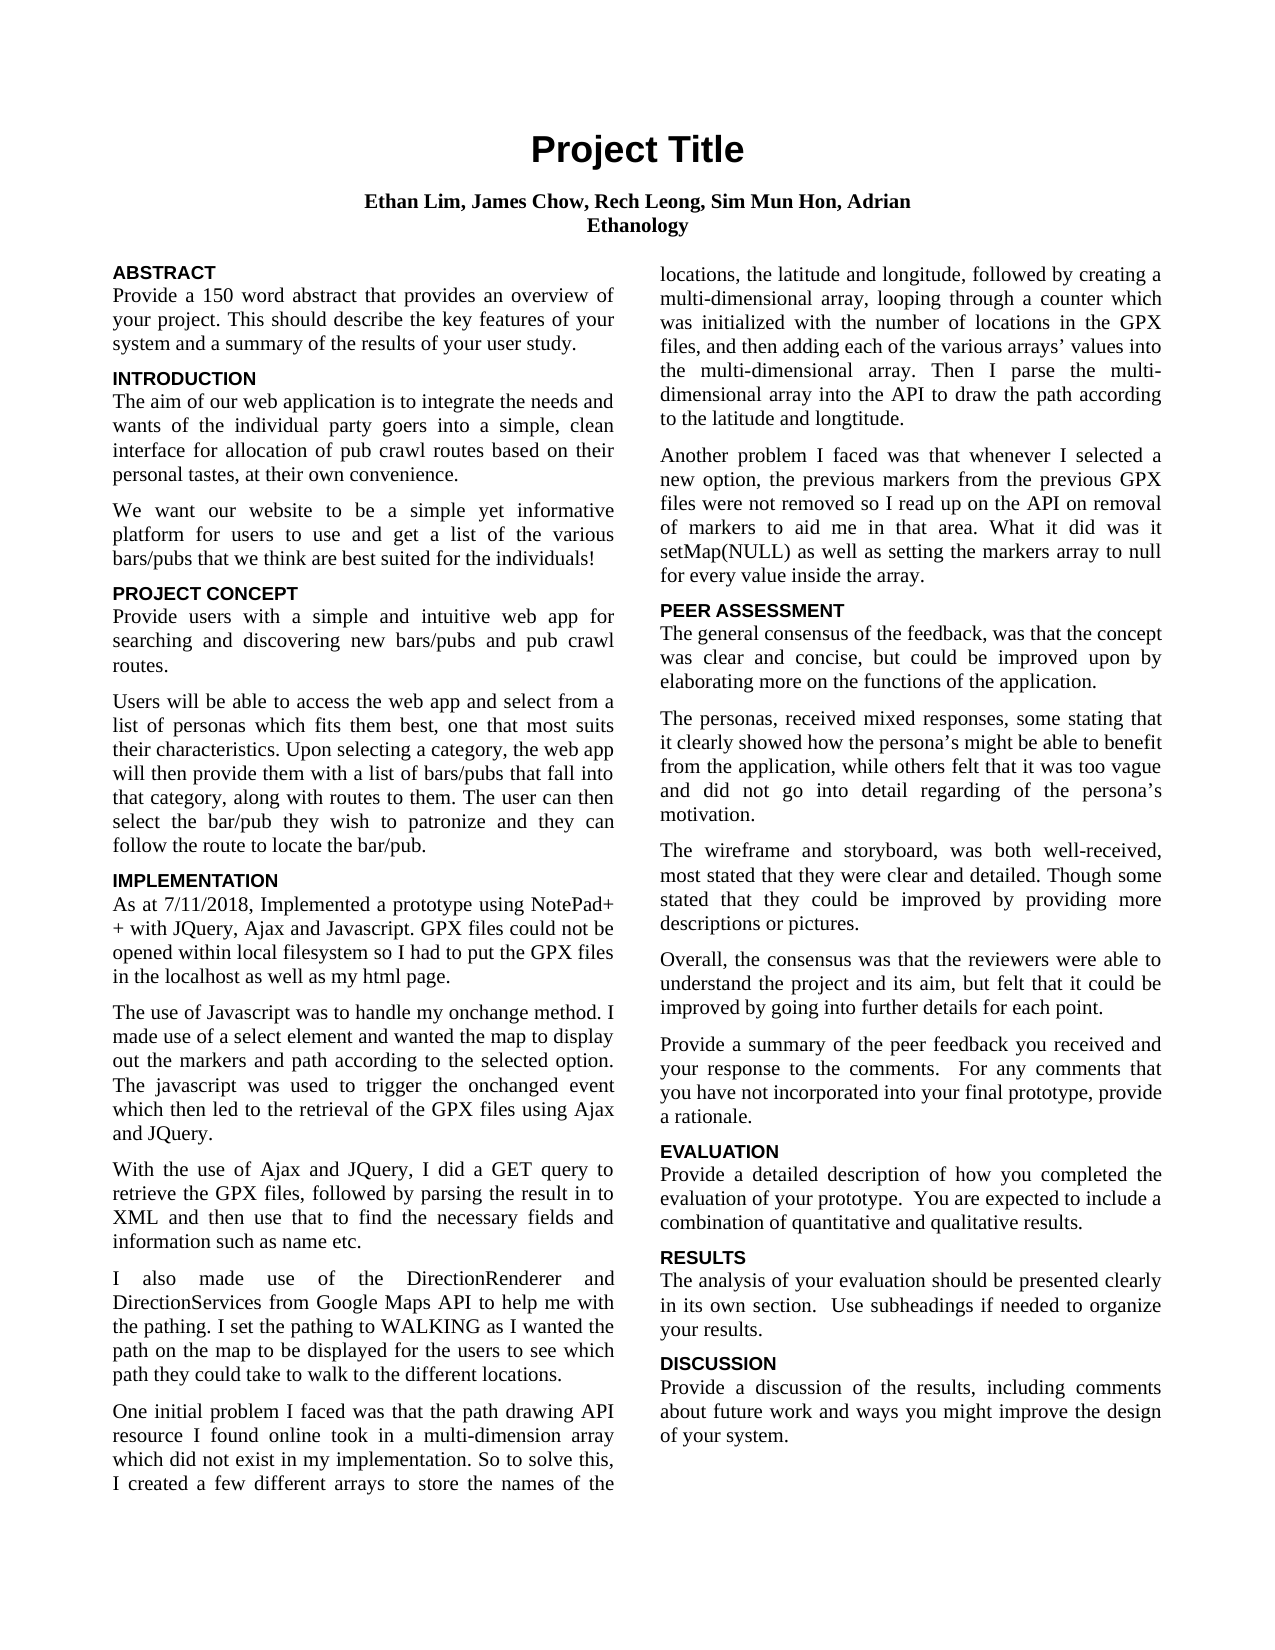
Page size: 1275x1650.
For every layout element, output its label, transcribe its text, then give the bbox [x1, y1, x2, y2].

text Another problem I faced was that whenever I selected a new option, the previous markers from the previous GPX files were not removed so I read up on the API on removal of markers to aid me in that area. What it did was it setMap(NULL) as well as setting the markers array to null for every value inside the array. [660, 442, 1162, 587]
text The aim of our web application is to integrate the needs and wants of the individual party goers into a simple, clean interface for allocation of pub crawl routes based on their personal tastes, at their own convenience. [112, 389, 615, 486]
subtitle Peer Assessment [660, 599, 1162, 621]
text Provide a detailed description of how you completed the evaluation of your prototype. You are expected to include a combination of quantitative and qualitative results. [660, 1162, 1162, 1234]
subtitle Results [660, 1247, 1162, 1268]
subtitle Project Concept [112, 583, 615, 604]
text The general consensus of the feedback, was that the concept was clear and concise, but could be improved upon by elaborating more on the functions of the application. [660, 621, 1162, 693]
text Overall, the consensus was that the reviewers were able to understand the project and its aim, but felt that it could be improved by going into further details for each point. [660, 947, 1162, 1019]
text With the use of Ajax and JQuery, I did a GET query to retrieve the GPX files, followed by parsing the result in to XML and then use that to find the necessary fields and information such as name etc. [112, 1157, 615, 1253]
text As at 7/11/2018, Implemented a prototype using NotePad++ with JQuery, Ajax and Javascript. GPX files could not be opened within local filesystem so I had to put the GPX files in the localhost as well as my html page. [112, 892, 615, 988]
text Provide users with a simple and intuitive web app for searching and discovering new bars/pubs and pub crawl routes. [112, 604, 615, 677]
text We want our website to be a simple yet informative platform for users to use and get a list of the various bars/pubs that we think are best suited for the individuals! [112, 498, 615, 570]
text One initial problem I faced was that the path drawing API resource I found online took in a multi-dimension array which did not exist in my implementation. So to solve this, I created a few different arrays to store the names of the locations, the latitude and longitude, followed by creating a multi-dimensional array, looping through a counter which was initialized with the number of locations in the GPX files, and then adding each of the various arrays’ values into the multi-dimensional array. Then I parse the multi-dimensional array into the API to draw the path according to the latitude and longtitude. [660, 262, 1162, 430]
text I also made use of the DirectionRenderer and DirectionServices from Google Maps API to help me with the pathing. I set the pathing to WALKING as I wanted the path on the map to be displayed for the users to see which path they could take to walk to the different locations. [112, 1266, 615, 1386]
text One initial problem I faced was that the path drawing API resource I found online took in a multi-dimension array which did not exist in my implementation. So to solve this, I created a few different arrays to store the names of the locations, the latitude and longitude, followed by creating a multi-dimensional array, looping through a counter which was initialized with the number of locations in the GPX files, and then adding each of the various arrays’ values into the multi-dimensional array. Then I parse the multi-dimensional array into the API to draw the path according to the latitude and longtitude. [112, 1399, 615, 1495]
title Project Title [112, 127, 1162, 171]
text The personas, received mixed responses, some stating that it clearly showed how the persona’s might be able to benefit from the application, while others felt that it was too vague and did not go into detail regarding of the persona’s motivation. [660, 706, 1162, 826]
text Provide a discussion of the results, including comments about future work and ways you might improve the design of your system. [660, 1375, 1162, 1447]
subtitle INTRODUCTION [112, 368, 615, 389]
subtitle Implementation [112, 870, 615, 892]
subtitle Evaluation [660, 1141, 1162, 1162]
text Users will be able to access the web app and select from a list of personas which fits them best, one that most suits their characteristics. Upon selecting a category, the web app will then provide them with a list of bars/pubs that fall into that category, along with routes to them. The user can then select the bar/pub they wish to patronize and they can follow the route to locate the bar/pub. [112, 689, 615, 857]
text The analysis of your evaluation should be presented clearly in its own section. Use subheadings if needed to organize your results. [660, 1268, 1162, 1341]
text Ethan Lim, James Chow, Rech Leong, Sim Mun Hon, Adrian [112, 189, 1162, 213]
text Ethanology [112, 213, 1162, 237]
text The wireframe and storyboard, was both well-received, most stated that they were clear and detailed. Though some stated that they could be improved by providing more descriptions or pictures. [660, 838, 1162, 935]
subtitle DIscussion [660, 1353, 1162, 1375]
subtitle ABSTRACT [112, 262, 615, 283]
text The use of Javascript was to handle my onchange method. I made use of a select element and wanted the map to display out the markers and path according to the selected option. The javascript was used to trigger the onchanged event which then led to the retrieval of the GPX files using Ajax and JQuery. [112, 1000, 615, 1145]
text Provide a 150 word abstract that provides an overview of your project. This should describe the key features of your system and a summary of the results of your user study. [112, 283, 615, 355]
text Provide a summary of the peer feedback you received and your response to the comments. For any comments that you have not incorporated into your final prototype, provide a rationale. [660, 1032, 1162, 1128]
